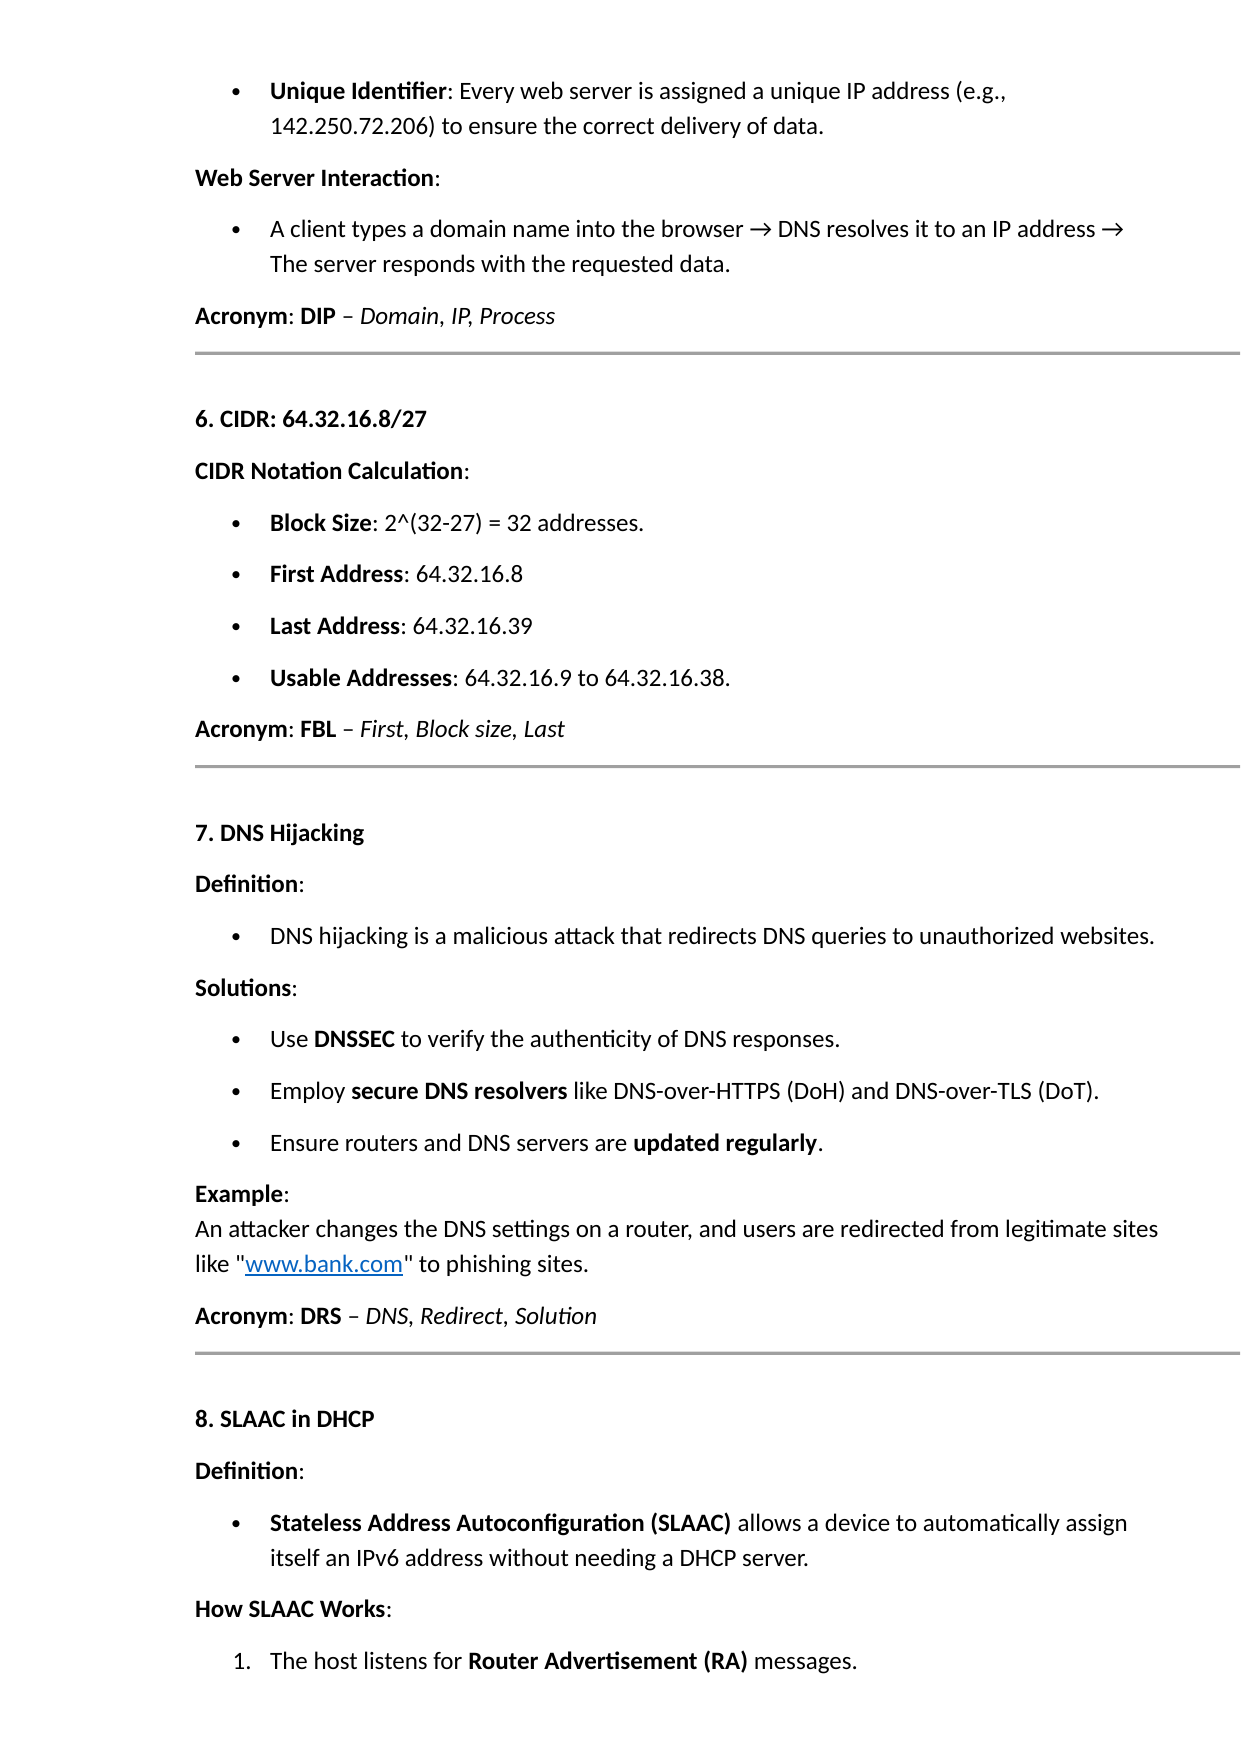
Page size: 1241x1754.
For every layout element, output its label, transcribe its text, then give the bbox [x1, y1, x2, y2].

list Use DNSSEC to verify the authenticity of DNS responses. [232, 1023, 1165, 1054]
text Example: An attacker changes the DNS settings on a router, and users are redirected from legitimate sites like "www.bank.com" to phishing sites. [195, 1178, 1165, 1279]
text Acronym: FBL – First, Block size, Last [195, 713, 1165, 744]
text Solutions: [195, 972, 1165, 1002]
list Ensure routers and DNS servers are updated regularly. [232, 1127, 1165, 1157]
text 7. DNS Hijacking [195, 817, 1165, 847]
text How SLAAC Works: [195, 1593, 1165, 1624]
text CIDR Notation Calculation: [195, 455, 1165, 486]
text Acronym: DRS – DNS, Redirect, Solution [195, 1300, 1165, 1331]
text Definition: [195, 868, 1165, 899]
list Stateless Address Autoconfiguration (SLAAC) allows a device to automatically assign itself an IPv6 address without needing a DHCP server. [232, 1507, 1165, 1572]
list The host listens for Router Advertisement (RA) messages. [232, 1645, 1165, 1676]
text Web Server Interaction: [195, 162, 1165, 192]
list Unique Identifier: Every web server is assigned a unique IP address (e.g., 142.250.72.206) to ensure the correct delivery of data. [232, 75, 1165, 141]
list Last Address: 64.32.16.39 [232, 610, 1165, 641]
list DNS hijacking is a malicious attack that redirects DNS queries to unauthorized websites. [232, 920, 1165, 951]
text 6. CIDR: 64.32.16.8/27 [195, 403, 1165, 434]
text Definition: [195, 1455, 1165, 1486]
text 8. SLAAC in DHCP [195, 1403, 1165, 1434]
text Acronym: DIP – Domain, IP, Process [195, 300, 1165, 331]
list First Address: 64.32.16.8 [232, 558, 1165, 589]
list Block Size: 2^(32-27) = 32 addresses. [232, 507, 1165, 537]
list Usable Addresses: 64.32.16.9 to 64.32.16.38. [232, 662, 1165, 692]
list Employ secure DNS resolvers like DNS-over-HTTPS (DoH) and DNS-over-TLS (DoT). [232, 1075, 1165, 1106]
list A client types a domain name into the browser → DNS resolves it to an IP address → The server responds with the requested data. [232, 213, 1165, 279]
